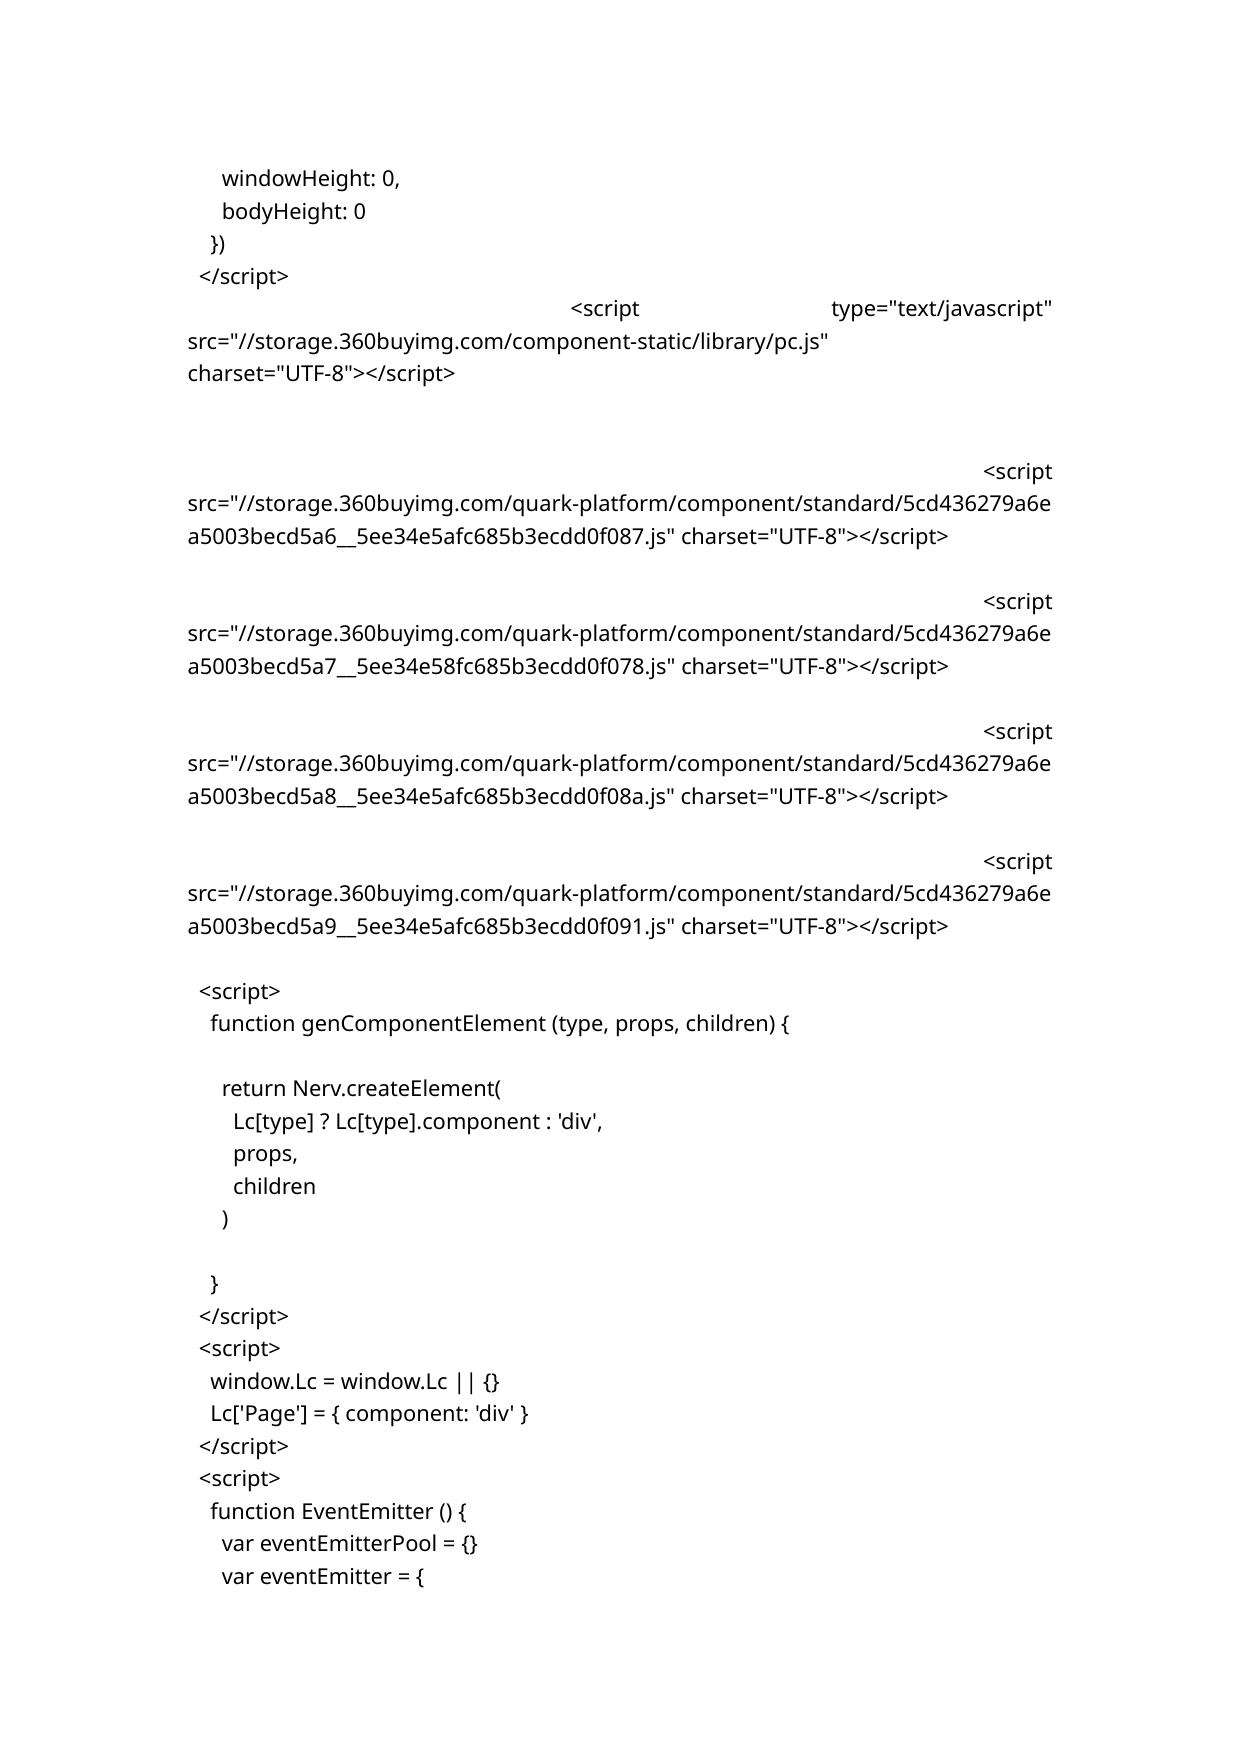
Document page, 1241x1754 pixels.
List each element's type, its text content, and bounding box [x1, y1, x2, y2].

text <script src="//storage.360buyimg.com/quark-platform/component/standard/5cd436279a6ea5003becd5a9__5ee34e5afc685b3ecdd0f091.js" charset="UTF-8"></script> [187, 844, 1053, 942]
text <script> [187, 1332, 1053, 1364]
text <script src="//storage.360buyimg.com/quark-platform/component/standard/5cd436279a6ea5003becd5a8__5ee34e5afc685b3ecdd0f08a.js" charset="UTF-8"></script> [187, 714, 1053, 812]
text Lc['Page'] = { component: 'div' } [187, 1397, 1053, 1429]
text window.Lc = window.Lc || {} [187, 1364, 1053, 1397]
text Lc[type] ? Lc[type].component : 'div', [187, 1104, 1053, 1137]
text var eventEmitterPool = {} [187, 1527, 1053, 1559]
text <script src="//storage.360buyimg.com/quark-platform/component/standard/5cd436279a6ea5003becd5a7__5ee34e58fc685b3ecdd0f078.js" charset="UTF-8"></script> [187, 584, 1053, 682]
text </script> [187, 1299, 1053, 1332]
text return Nerv.createElement( [187, 1072, 1053, 1104]
text windowHeight: 0, [187, 162, 1053, 194]
text }) [187, 227, 1053, 259]
text </script> [187, 259, 1053, 292]
text function genComponentElement (type, props, children) { [187, 1007, 1053, 1039]
text <script type="text/javascript" src="//storage.360buyimg.com/component-static/library/pc.js" charset="UTF-8"></script> [187, 292, 1053, 389]
text bodyHeight: 0 [187, 194, 1053, 227]
text <script src="//storage.360buyimg.com/quark-platform/component/standard/5cd436279a6ea5003becd5a6__5ee34e5afc685b3ecdd0f087.js" charset="UTF-8"></script> [187, 454, 1053, 552]
text <script> [187, 974, 1053, 1007]
text children [187, 1169, 1053, 1202]
text props, [187, 1137, 1053, 1169]
text var eventEmitter = { [187, 1559, 1053, 1592]
text function EventEmitter () { [187, 1494, 1053, 1527]
text </script> [187, 1429, 1053, 1462]
text ) [187, 1202, 1053, 1234]
text <script> [187, 1462, 1053, 1494]
text } [187, 1267, 1053, 1299]
